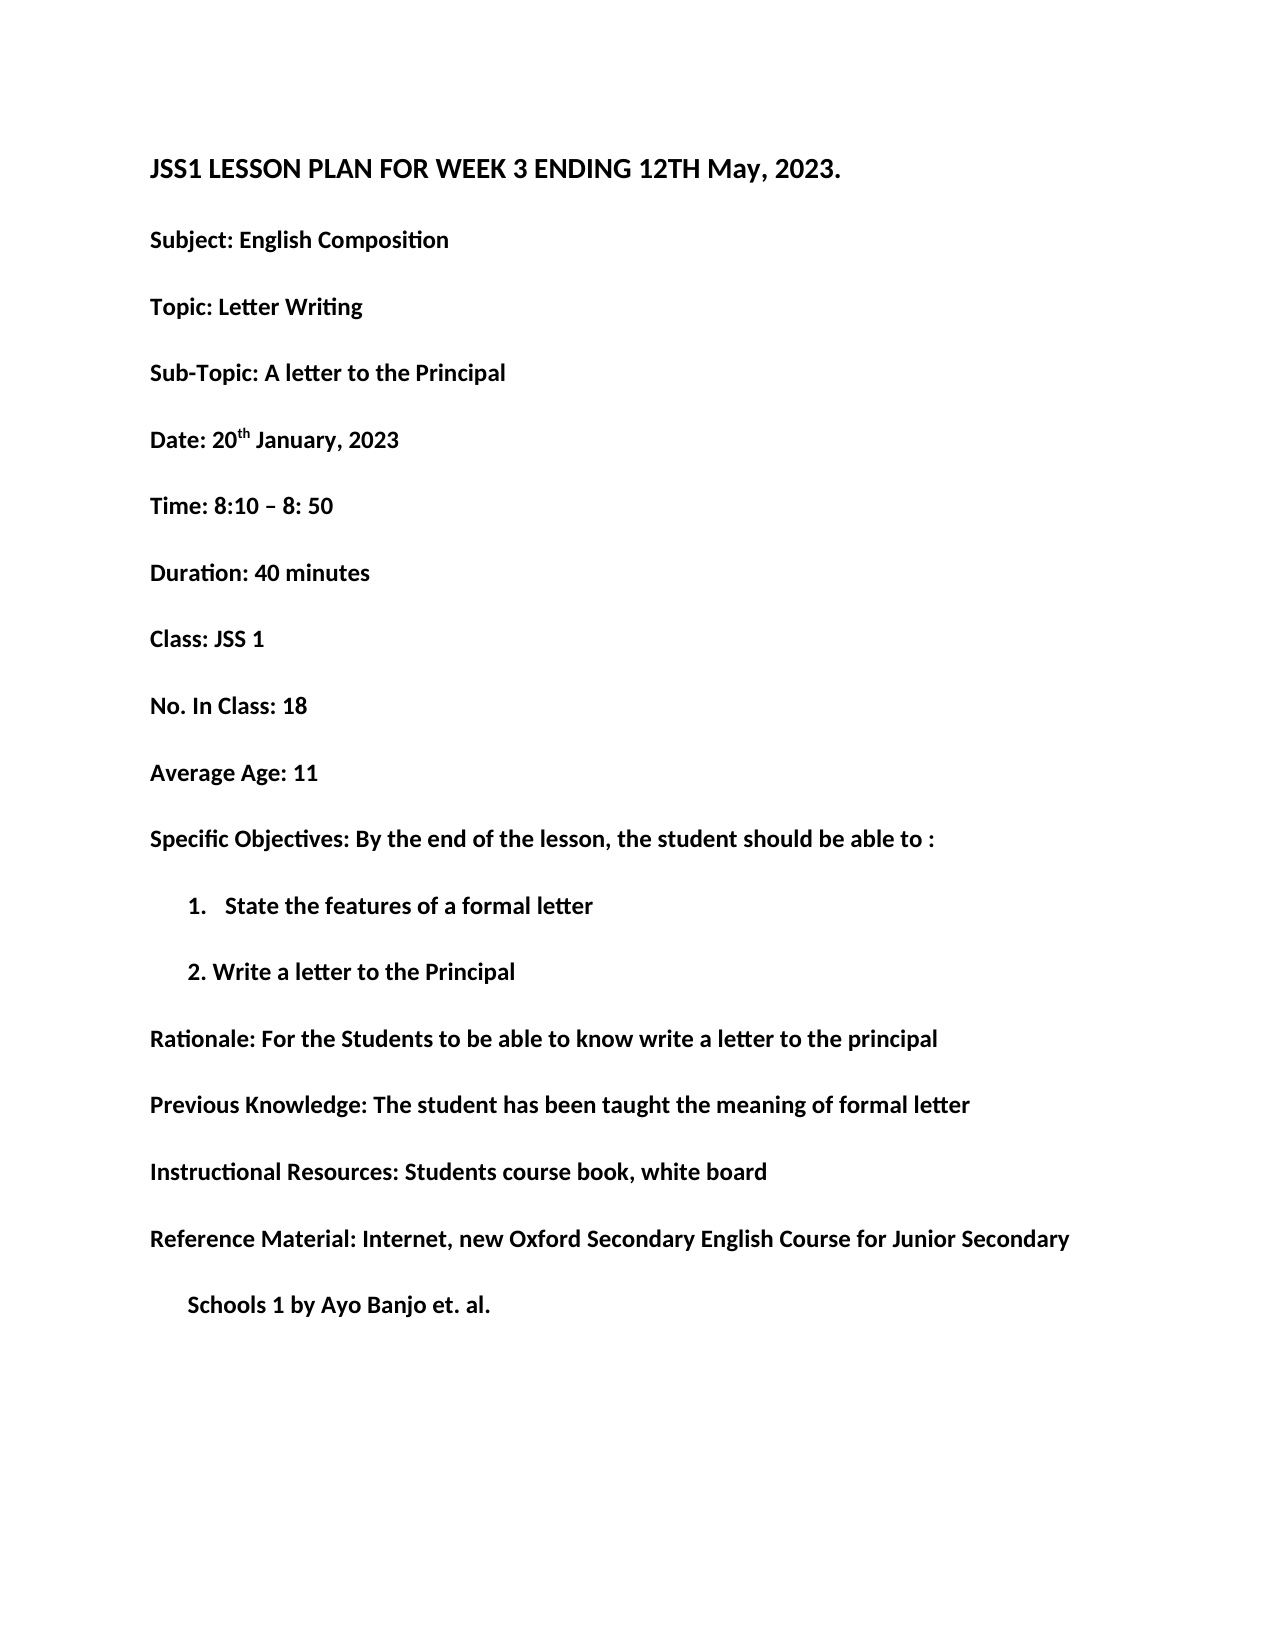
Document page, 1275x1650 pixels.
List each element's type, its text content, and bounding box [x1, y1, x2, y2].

text Date: 20th January, 2023 [150, 424, 1125, 454]
text Specific Objectives: By the end of the lesson, the student should be able to : [150, 823, 1125, 854]
text 2. Write a letter to the Principal [187, 956, 1125, 987]
text Instructional Resources: Students course book, white board [150, 1156, 1125, 1187]
text Schools 1 by Ayo Banjo et. al. [187, 1289, 1125, 1320]
text Sub-Topic: A letter to the Principal [150, 357, 1125, 388]
text Rationale: For the Students to be able to know write a letter to the principal [150, 1023, 1125, 1053]
text JSS1 LESSON PLAN FOR WEEK 3 ENDING 12TH May, 2023. [150, 150, 1125, 186]
text Topic: Letter Writing [150, 291, 1125, 321]
list State the features of a formal letter [187, 890, 1125, 920]
text Previous Knowledge: The student has been taught the meaning of formal letter [150, 1089, 1125, 1120]
text Duration: 40 minutes [150, 557, 1125, 588]
text Time: 8:10 – 8: 50 [150, 491, 1125, 521]
text Reference Material: Internet, new Oxford Secondary English Course for Junior Secondary [150, 1223, 1125, 1253]
text Subject: English Composition [150, 224, 1125, 255]
text Class: JSS 1 [150, 624, 1125, 654]
text No. In Class: 18 [150, 690, 1125, 721]
text Average Age: 11 [150, 757, 1125, 787]
